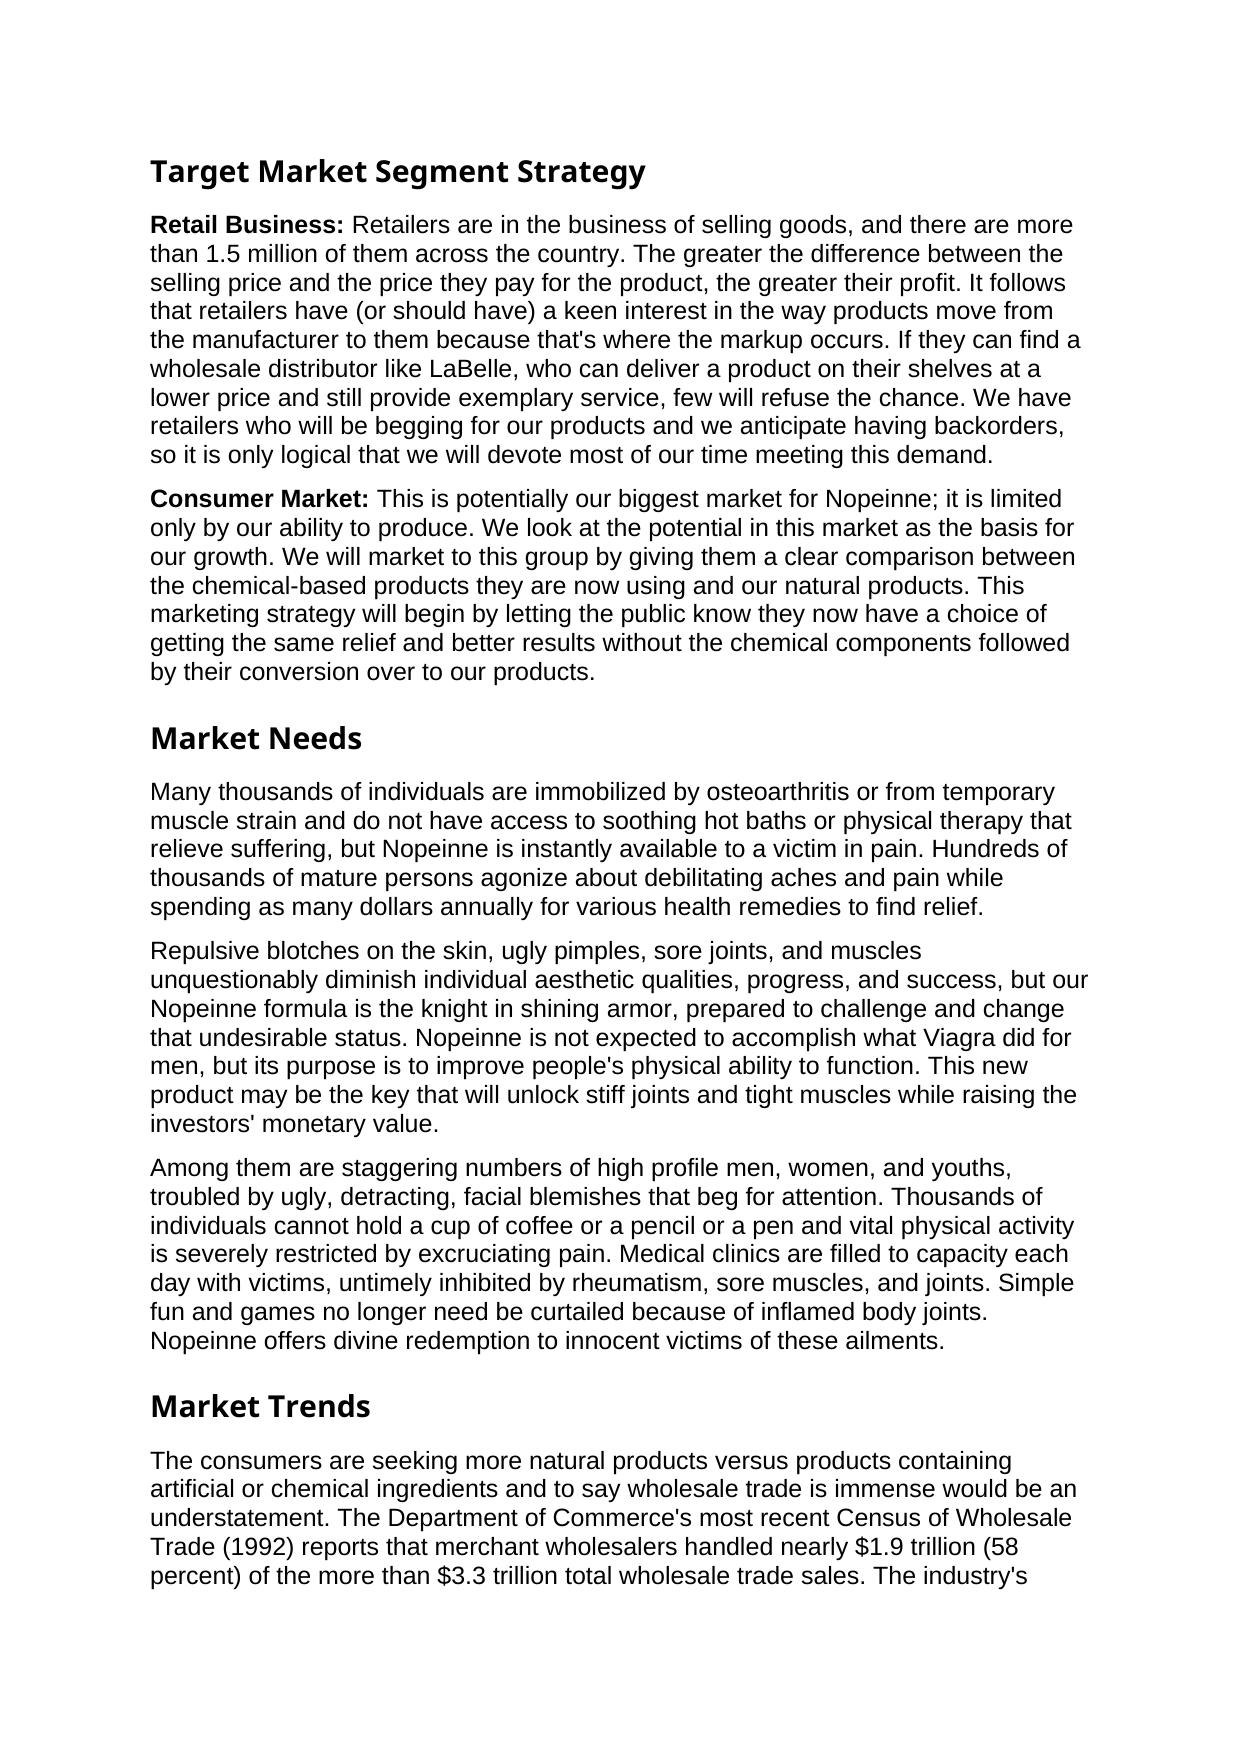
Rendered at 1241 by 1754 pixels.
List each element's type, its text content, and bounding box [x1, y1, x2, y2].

subtitle Target Market Segment Strategy [150, 150, 1090, 191]
text Retail Business: Retailers are in the business of selling goods, and there are more than 1.5 million of them across the country. The greater the difference between the selling price and the price they pay for the product, the greater their profit. It follows that retailers have (or should have) a keen interest in the way products move from the manufacturer to them because that's where the markup occurs. If they can find a wholesale distributor like LaBelle, who can deliver a product on their shelves at a lower price and still provide exemplary service, few will refuse the chance. We have retailers who will be begging for our products and we anticipate having backorders, so it is only logical that we will devote most of our time meeting this demand. [150, 210, 1090, 469]
subtitle Market Trends [150, 1386, 1090, 1427]
text Repulsive blotches on the skin, ugly pimples, sore joints, and muscles unquestionably diminish individual aesthetic qualities, progress, and success, but our Nopeinne formula is the knight in shining armor, prepared to challenge and change that undesirable status. Nopeinne is not expected to accomplish what Viagra did for men, but its purpose is to improve people's physical ability to function. This new product may be the key that will unlock stiff joints and tight muscles while raising the investors' monetary value. [150, 936, 1090, 1137]
subtitle Market Needs [150, 717, 1090, 758]
text Consumer Market: This is potentially our biggest market for Nopeinne; it is limited only by our ability to produce. We look at the potential in this market as the basis for our growth. We will market to this group by giving them a clear comparison between the chemical-based products they are now using and our natural products. This marketing strategy will begin by letting the public know they now have a choice of getting the same relief and better results without the chemical components followed by their conversion over to our products. [150, 484, 1090, 686]
text Many thousands of individuals are immobilized by osteoarthritis or from temporary muscle strain and do not have access to soothing hot baths or physical therapy that relieve suffering, but Nopeinne is instantly available to a victim in pain. Hundreds of thousands of mature persons agonize about debilitating aches and pain while spending as many dollars annually for various health remedies to find relief. [150, 777, 1090, 921]
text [150, 1446, 1090, 1589]
text Among them are staggering numbers of high profile men, women, and youths, troubled by ugly, detracting, facial blemishes that beg for attention. Thousands of individuals cannot hold a cup of coffee or a pencil or a pen and vital physical activity is severely restricted by excruciating pain. Medical clinics are filled to capacity each day with victims, untimely inhibited by rheumatism, sore muscles, and joints. Simple fun and games no longer need be curtailed because of inflamed body joints. Nopeinne offers divine redemption to innocent victims of these ailments. [150, 1153, 1090, 1354]
